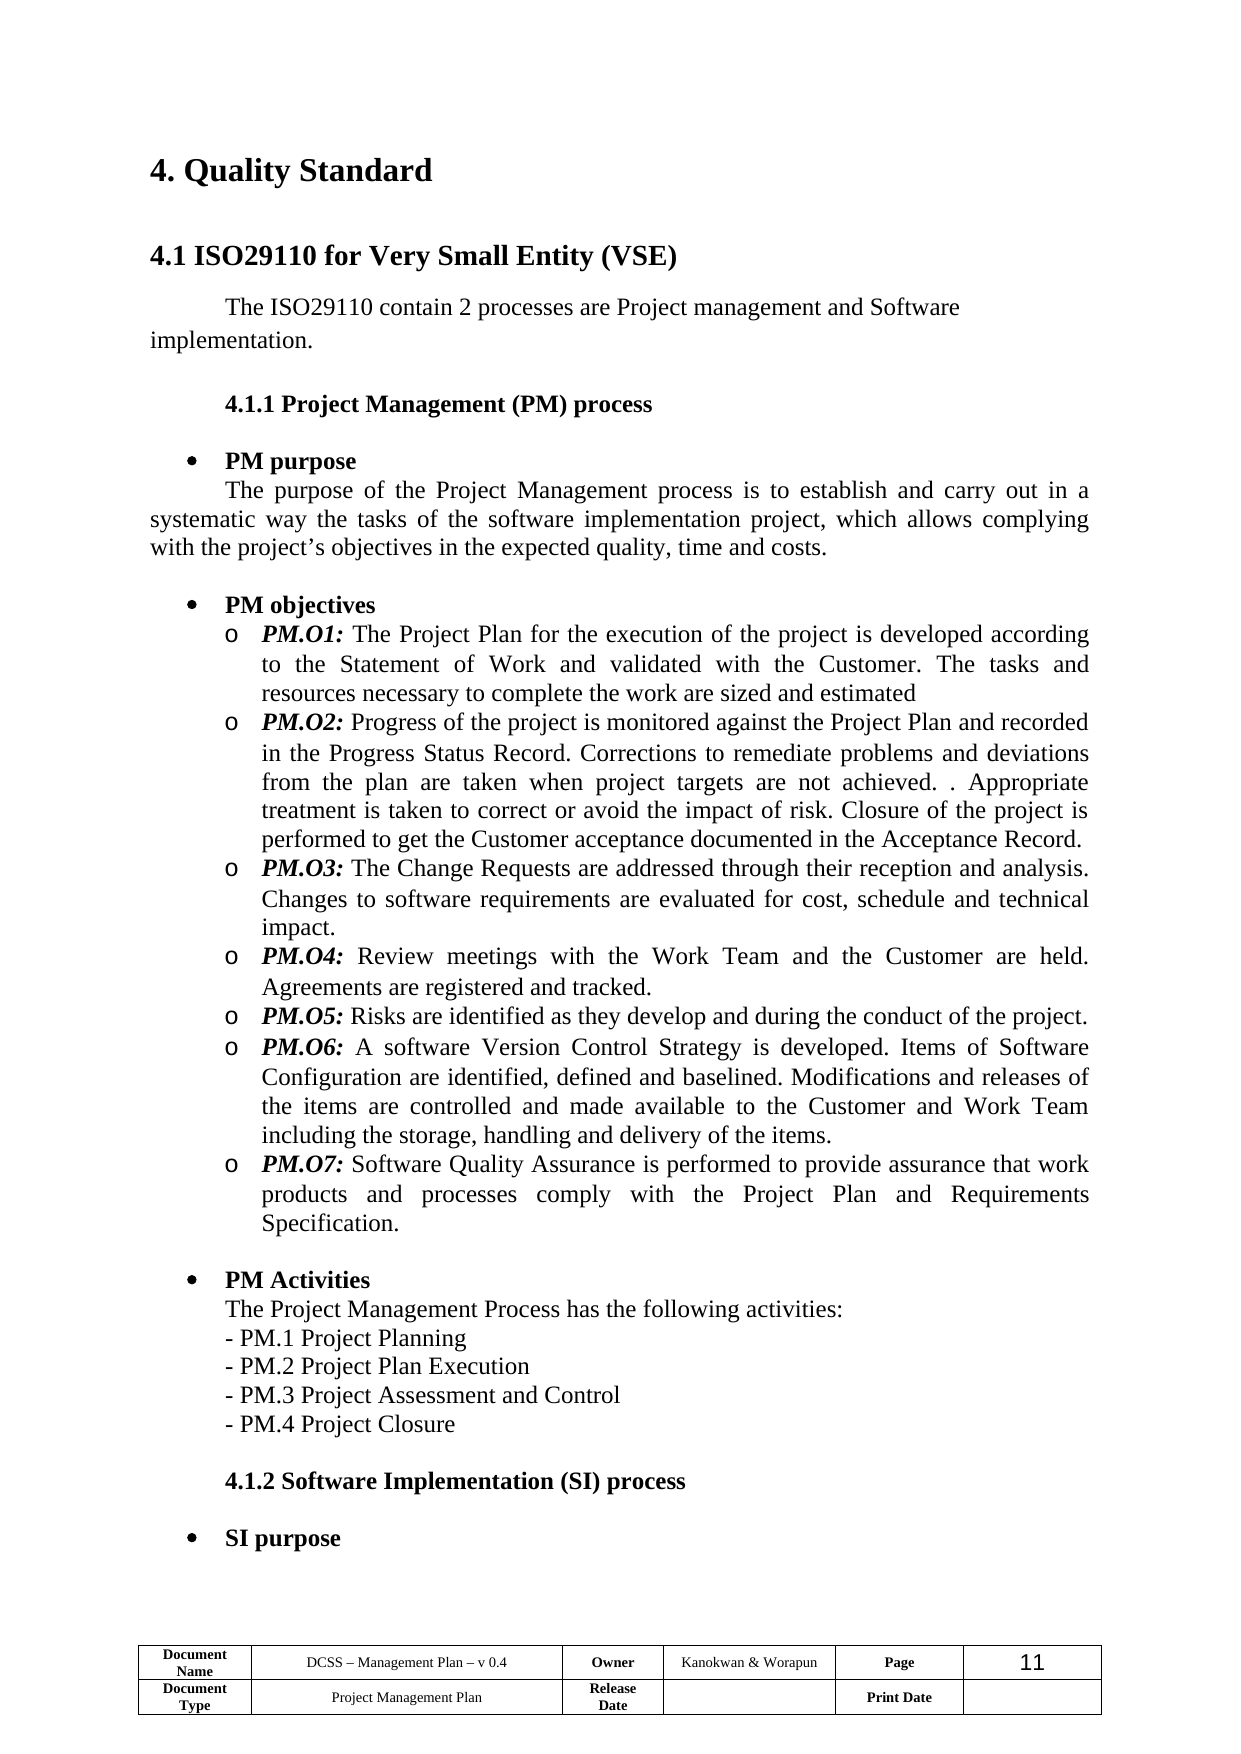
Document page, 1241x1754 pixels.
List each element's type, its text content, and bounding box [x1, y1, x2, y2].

text - PM.3 Project Assessment and Control [150, 1380, 1090, 1409]
text 4.1.1 Project Management (PM) process [150, 389, 1090, 417]
list PM.O4: Review meetings with the Work Team and the Customer are held. Agreements are registered and tracked. [224, 941, 1090, 1001]
list PM objectives [187, 590, 1090, 619]
list PM purpose [187, 446, 1090, 475]
text - PM.4 Project Closure [150, 1409, 1090, 1438]
text The purpose of the Project Management process is to establish and carry out in a systematic way the tasks of the software implementation project, which allows complying with the project’s objectives in the expected quality, time and costs. [150, 475, 1090, 561]
list PM.O7: Software Quality Assurance is performed to provide assurance that work products and processes comply with the Project Plan and Requirements Specification. [224, 1149, 1090, 1237]
subtitle The ISO29110 contain 2 processes are Project management and Software implementation. [150, 292, 1090, 354]
list SI purpose [187, 1523, 1090, 1552]
text - PM.1 Project Planning [150, 1323, 1090, 1351]
text - PM.2 Project Plan Execution [150, 1351, 1090, 1380]
text 4.1 ISO29110 for Very Small Entity (VSE) [150, 238, 1090, 272]
text 4.1.2 Software Implementation (SI) process [150, 1466, 1090, 1495]
list PM Activities [187, 1265, 1090, 1294]
subtitle 4. Quality Standard [150, 150, 1090, 188]
text The Project Management Process has the following activities: [150, 1294, 1090, 1323]
list PM.O3: The Change Requests are addressed through their reception and analysis. Changes to software requirements are evaluated for cost, schedule and technical impact. [224, 853, 1090, 941]
list PM.O5: Risks are identified as they develop and during the conduct of the project. [224, 1001, 1090, 1032]
list PM.O2: Progress of the project is monitored against the Project Plan and recorded in the Progress Status Record. Corrections to remediate problems and deviations from the plan are taken when project targets are not achieved. . Appropriate treatment is taken to correct or avoid the impact of risk. Closure of the project is performed to get the Customer acceptance documented in the Acceptance Record. [224, 707, 1090, 853]
list PM.O6: A software Version Control Strategy is developed. Items of Software Configuration are identified, defined and baselined. Modifications and releases of the items are controlled and made available to the Customer and Work Team including the storage, handling and delivery of the items. [224, 1032, 1090, 1149]
list PM.O1: The Project Plan for the execution of the project is developed according to the Statement of Work and validated with the Customer. The tasks and resources necessary to complete the work are sized and estimated [224, 619, 1090, 707]
